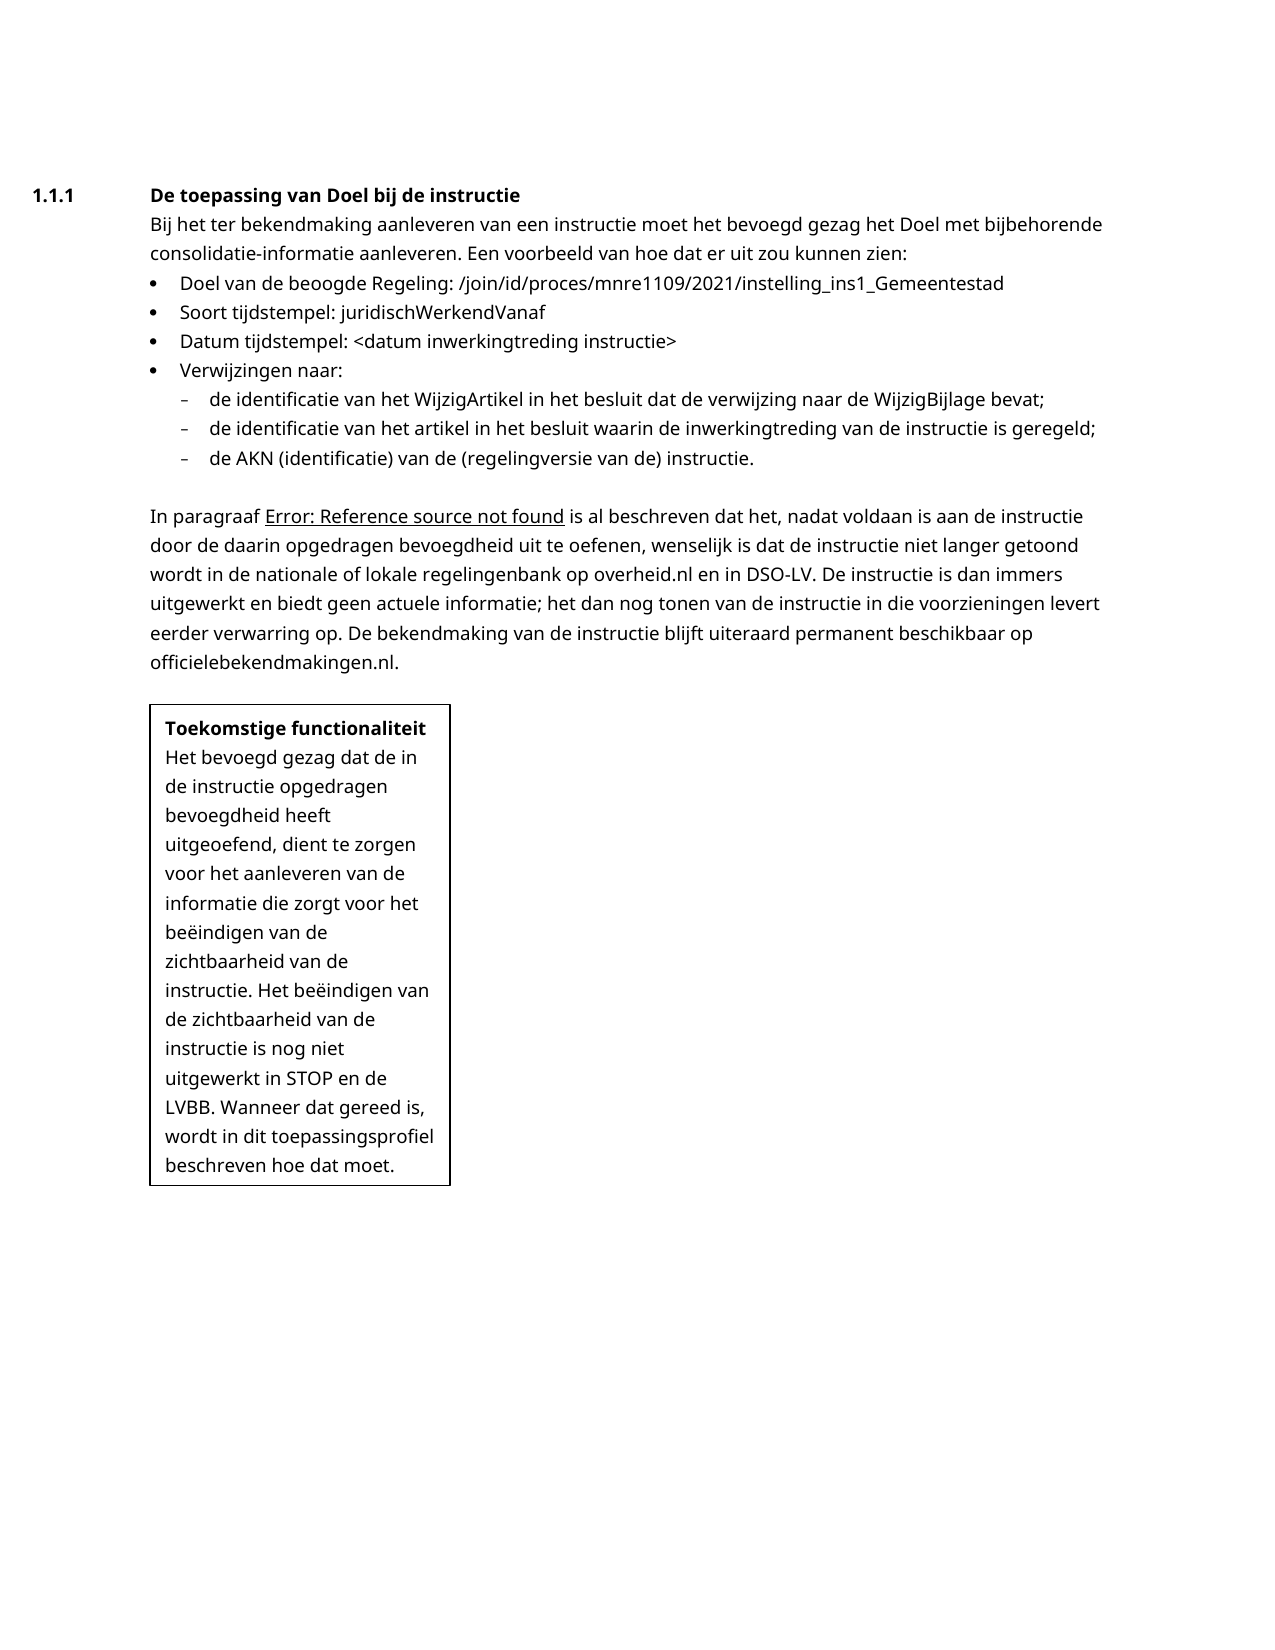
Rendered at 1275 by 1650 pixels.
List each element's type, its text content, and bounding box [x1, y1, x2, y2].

text Bij het ter bekendmaking aanleveren van een instructie moet het bevoegd gezag het Doel met bijbehorende consolidatie-informatie aanleveren. Een voorbeeld van hoe dat er uit zou kunnen zien: [150, 208, 1125, 267]
text Verwijzingen naar: [150, 354, 1125, 383]
text Soort tijdstempel: juridischWerkendVanaf [150, 296, 1125, 325]
subtitle De toepassing van Doel bij de instructie [32, 179, 1125, 208]
text de identificatie van het artikel in het besluit waarin de inwerkingtreding van de instructie is geregeld; [179, 412, 1125, 442]
text Doel van de beoogde Regeling: /join/id/proces/mnre1109/2021/instelling_ins1_Gemeentestad [150, 267, 1125, 296]
text Datum tijdstempel: <datum inwerkingtreding instructie> [150, 325, 1125, 354]
text de identificatie van het WijzigArtikel in het besluit dat de verwijzing naar de WijzigBijlage bevat; [179, 383, 1125, 412]
text de AKN (identificatie) van de (regelingversie van de) instructie. [179, 442, 1125, 471]
